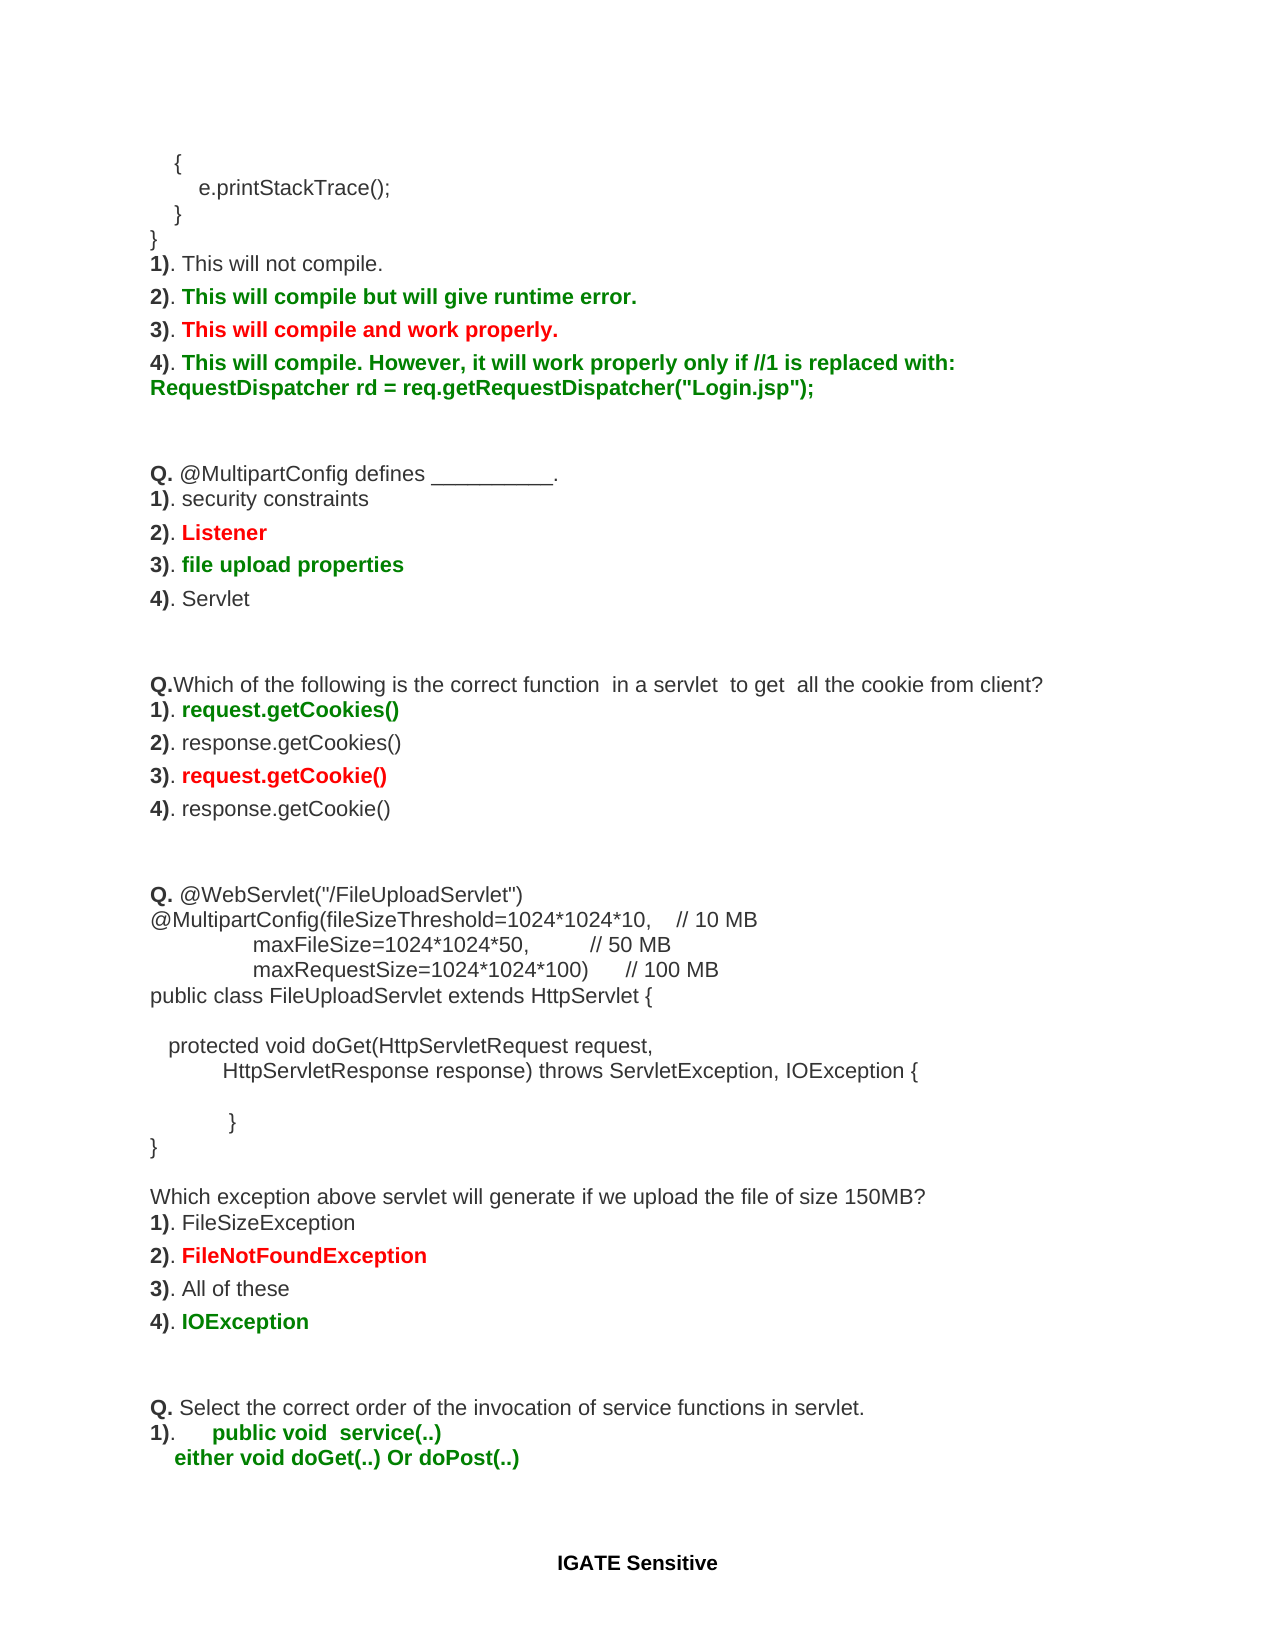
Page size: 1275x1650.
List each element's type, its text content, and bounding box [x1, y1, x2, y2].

text 2). response.getCookies() [150, 730, 1125, 755]
text 3). file upload properties [150, 552, 1125, 578]
text 3). All of these [150, 1276, 1125, 1301]
text Q. @WebServlet("/FileUploadServlet") @MultipartConfig(fileSizeThreshold=1024*1024*10, // 10 MB maxFileSize=1024*1024*50, // 50 MB maxRequestSize=1024*1024*100) // 100 MB public class FileUploadServlet extends HttpServlet { protected void doGet(HttpServletRequest request, HttpServletResponse response) throws ServletException, IOException { } } Which exception above servlet will generate if we upload the file of size 150MB? [150, 882, 1125, 1209]
text 1). This will not compile. [150, 251, 1125, 276]
text 2). Listener [150, 519, 1125, 544]
text 1). FileSizeException [150, 1209, 1125, 1235]
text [150, 150, 1125, 251]
text 2). FileNotFoundException [150, 1242, 1125, 1268]
text 3). This will compile and work properly. [150, 317, 1125, 342]
text Q.Which of the following is the correct function in a servlet to get all the cookie from client? [150, 671, 1125, 697]
text 1). security constraints [150, 486, 1125, 512]
text Q. Select the correct order of the invocation of service functions in servlet. [150, 1394, 1125, 1420]
text 3). request.getCookie() [150, 763, 1125, 788]
text 1). request.getCookies() [150, 697, 1125, 722]
text Q. @MultipartConfig defines __________. [150, 461, 1125, 486]
text 4). IOException [150, 1308, 1125, 1334]
text 1). public void service(..) either void doGet(..) Or doPost(..) [150, 1420, 1125, 1470]
text 4). This will compile. However, it will work properly only if //1 is replaced with: RequestDispatcher rd = req.getRequestDispatcher("Login.jsp"); [150, 350, 1125, 400]
text 4). response.getCookie() [150, 796, 1125, 821]
text 4). Servlet [150, 585, 1125, 611]
text 2). This will compile but will give runtime error. [150, 284, 1125, 309]
